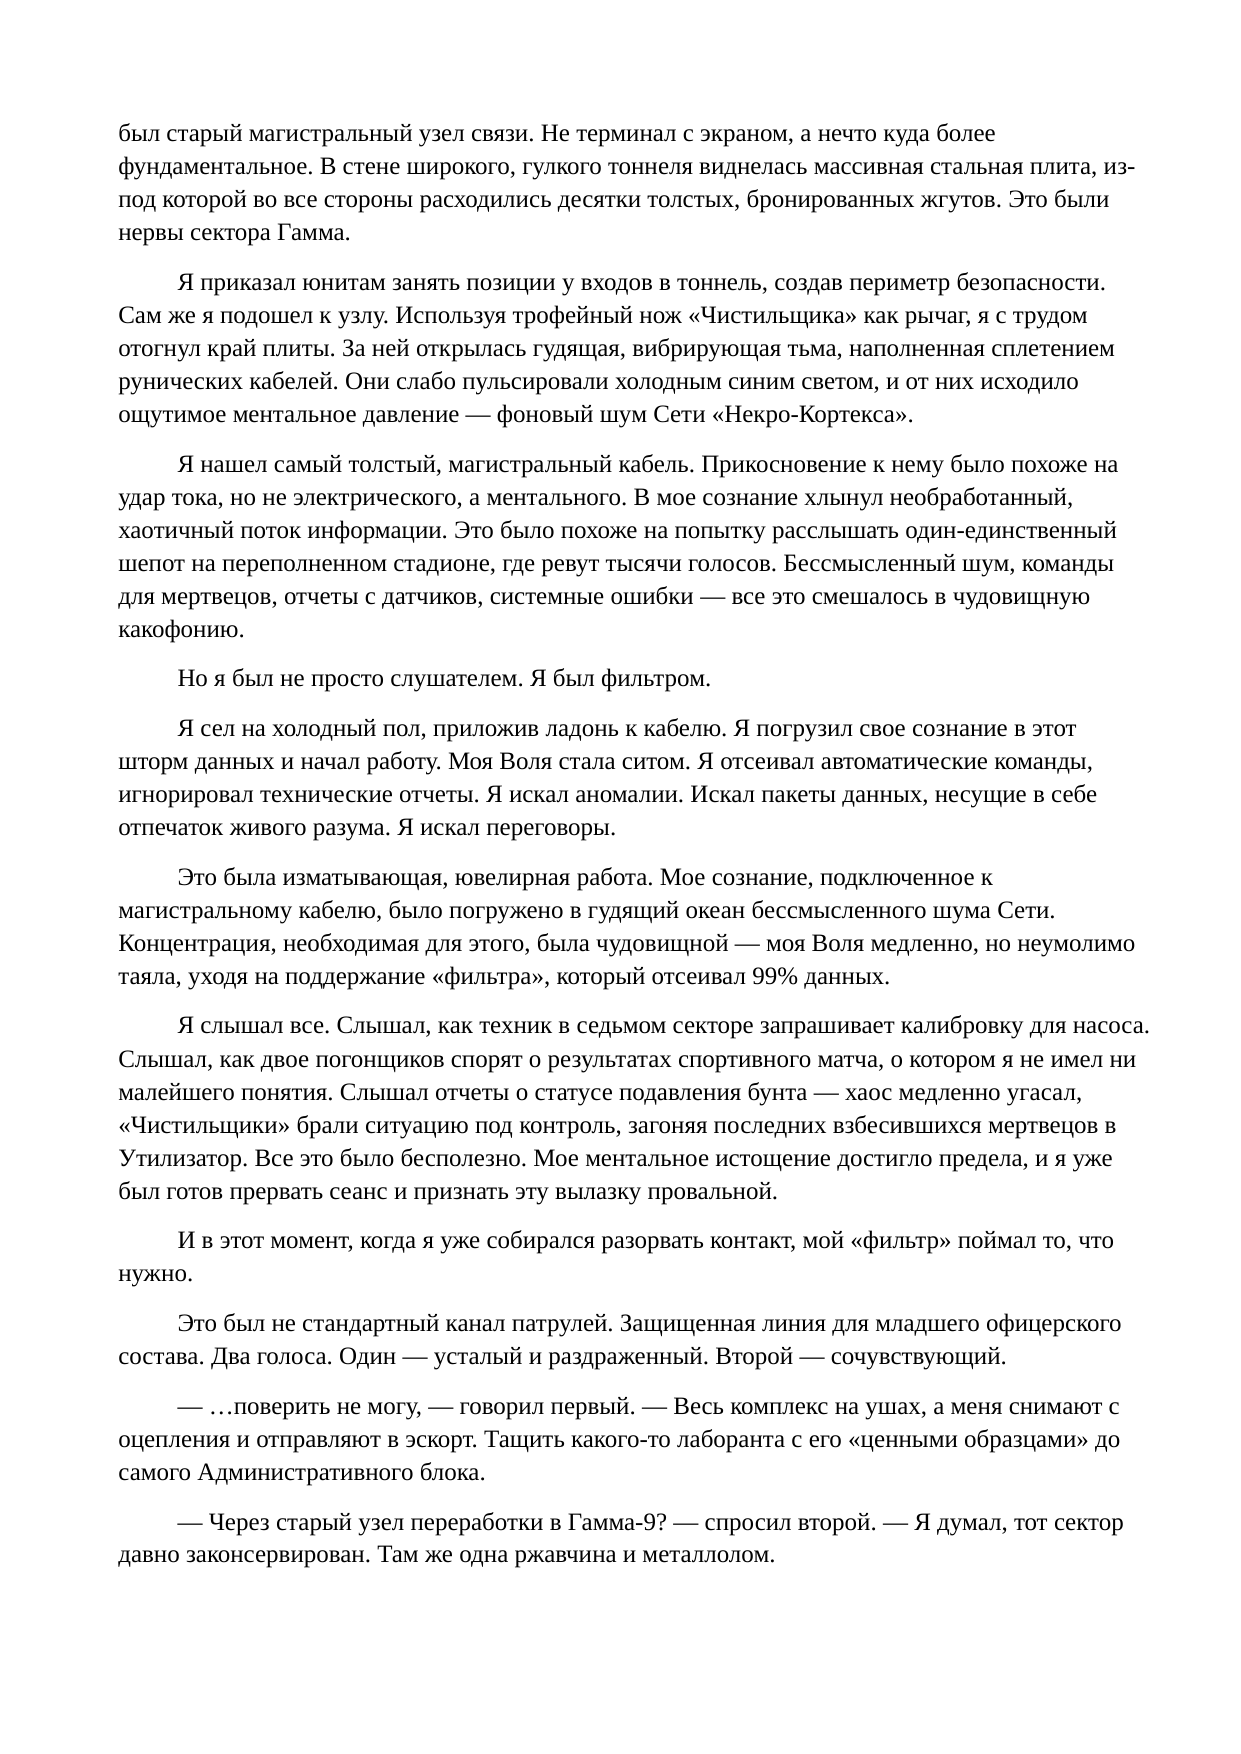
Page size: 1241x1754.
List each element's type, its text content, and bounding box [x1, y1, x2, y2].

text Это была изматывающая, ювелирная работа. Мое сознание, подключенное к магистральному кабелю, было погружено в гудящий океан бессмысленного шума Сети. Концентрация, необходимая для этого, была чудовищной — моя Воля медленно, но неумолимо таяла, уходя на поддержание «фильтра», который отсеивал 99% данных. [118, 862, 1152, 990]
text И в этот момент, когда я уже собирался разорвать контакт, мой «фильтр» поймал то, что нужно. [118, 1225, 1152, 1287]
text — …поверить не могу, — говорил первый. — Весь комплекс на ушах, а меня снимают с оцепления и отправляют в эскорт. Тащить какого-то лаборанта с его «ценными образцами» до самого Административного блока. [118, 1391, 1152, 1486]
text Я слышал все. Слышал, как техник в седьмом секторе запрашивает калибровку для насоса. Слышал, как двое погонщиков спорят о результатах спортивного матча, о котором я не имел ни малейшего понятия. Слышал отчеты о статусе подавления бунта — хаос медленно угасал, «Чистильщики» брали ситуацию под контроль, загоняя последних взбесившихся мертвецов в Утилизатор. Все это было бесполезно. Мое ментальное истощение достигло предела, и я уже был готов прервать сеанс и признать эту вылазку провальной. [118, 1011, 1152, 1204]
text Я приказал юнитам занять позиции у входов в тоннель, создав периметр безопасности. Сам же я подошел к узлу. Используя трофейный нож «Чистильщика» как рычаг, я с трудом отогнул край плиты. За ней открылась гудящая, вибрирующая тьма, наполненная сплетением рунических кабелей. Они слабо пульсировали холодным синим светом, и от них исходило ощутимое ментальное давление — фоновый шум Сети «Некро-Кортекса». [118, 267, 1152, 428]
text Это был не стандартный канал патрулей. Защищенная линия для младшего офицерского состава. Два голоса. Один — усталый и раздраженный. Второй — сочувствующий. [118, 1308, 1152, 1370]
text Я сел на холодный пол, приложив ладонь к кабелю. Я погрузил свое сознание в этот шторм данных и начал работу. Моя Воля стала ситом. Я отсеивал автоматические команды, игнорировал технические отчеты. Я искал аномалии. Искал пакеты данных, несущие в себе отпечаток живого разума. Я искал переговоры. [118, 713, 1152, 841]
text Я нашел самый толстый, магистральный кабель. Прикосновение к нему было похоже на удар тока, но не электрического, а ментального. В мое сознание хлынул необработанный, хаотичный поток информации. Это было похоже на попытку расслышать один-единственный шепот на переполненном стадионе, где ревут тысячи голосов. Бессмысленный шум, команды для мертвецов, отчеты с датчиков, системные ошибки — все это смешалось в чудовищную какофонию. [118, 449, 1152, 642]
text Но я был не просто слушателем. Я был фильтром. [118, 663, 1152, 692]
text — Через старый узел переработки в Гамма-9? — спросил второй. — Я думал, тот сектор давно законсервирован. Там же одна ржавчина и металлолом. [118, 1507, 1152, 1568]
